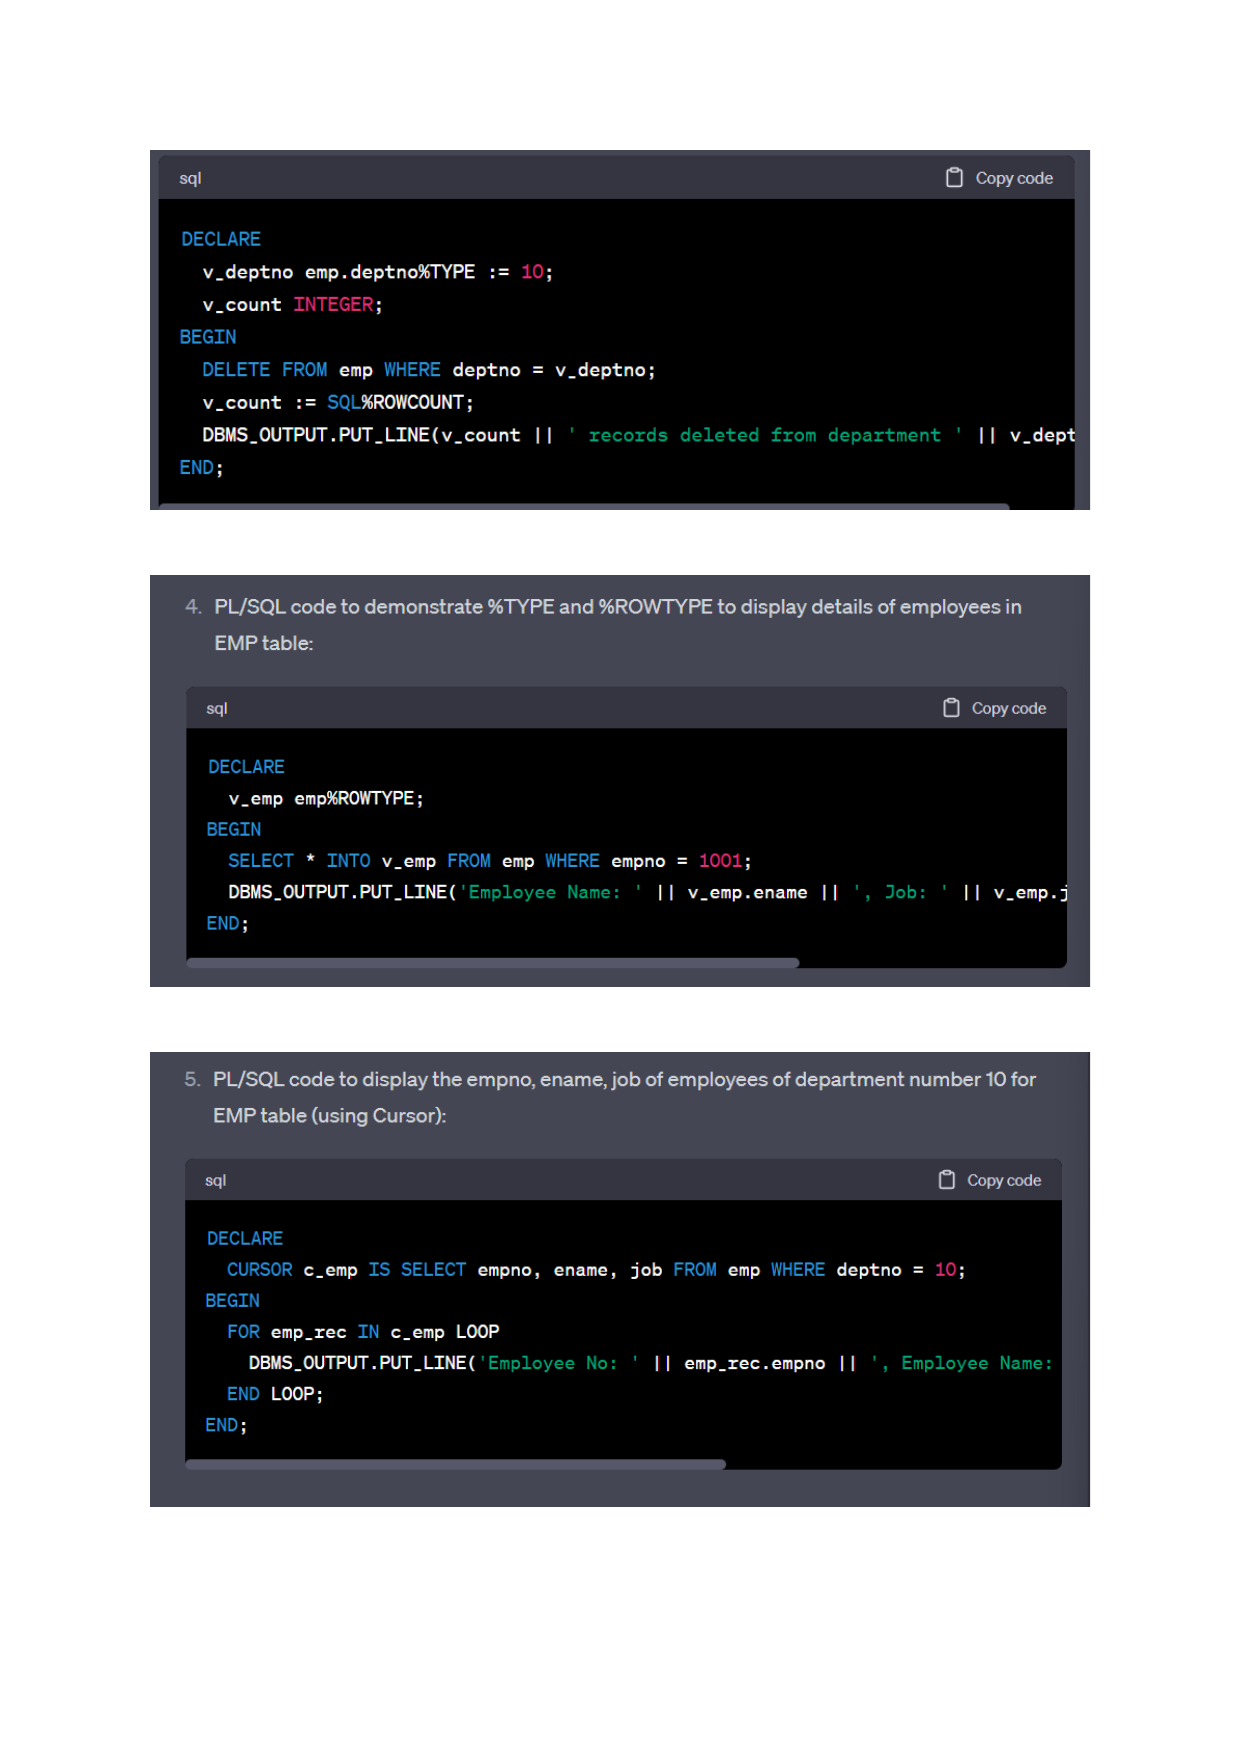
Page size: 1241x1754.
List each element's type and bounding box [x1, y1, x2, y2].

picture [150, 575, 1091, 987]
picture [150, 1052, 1091, 1507]
picture [150, 150, 1091, 510]
